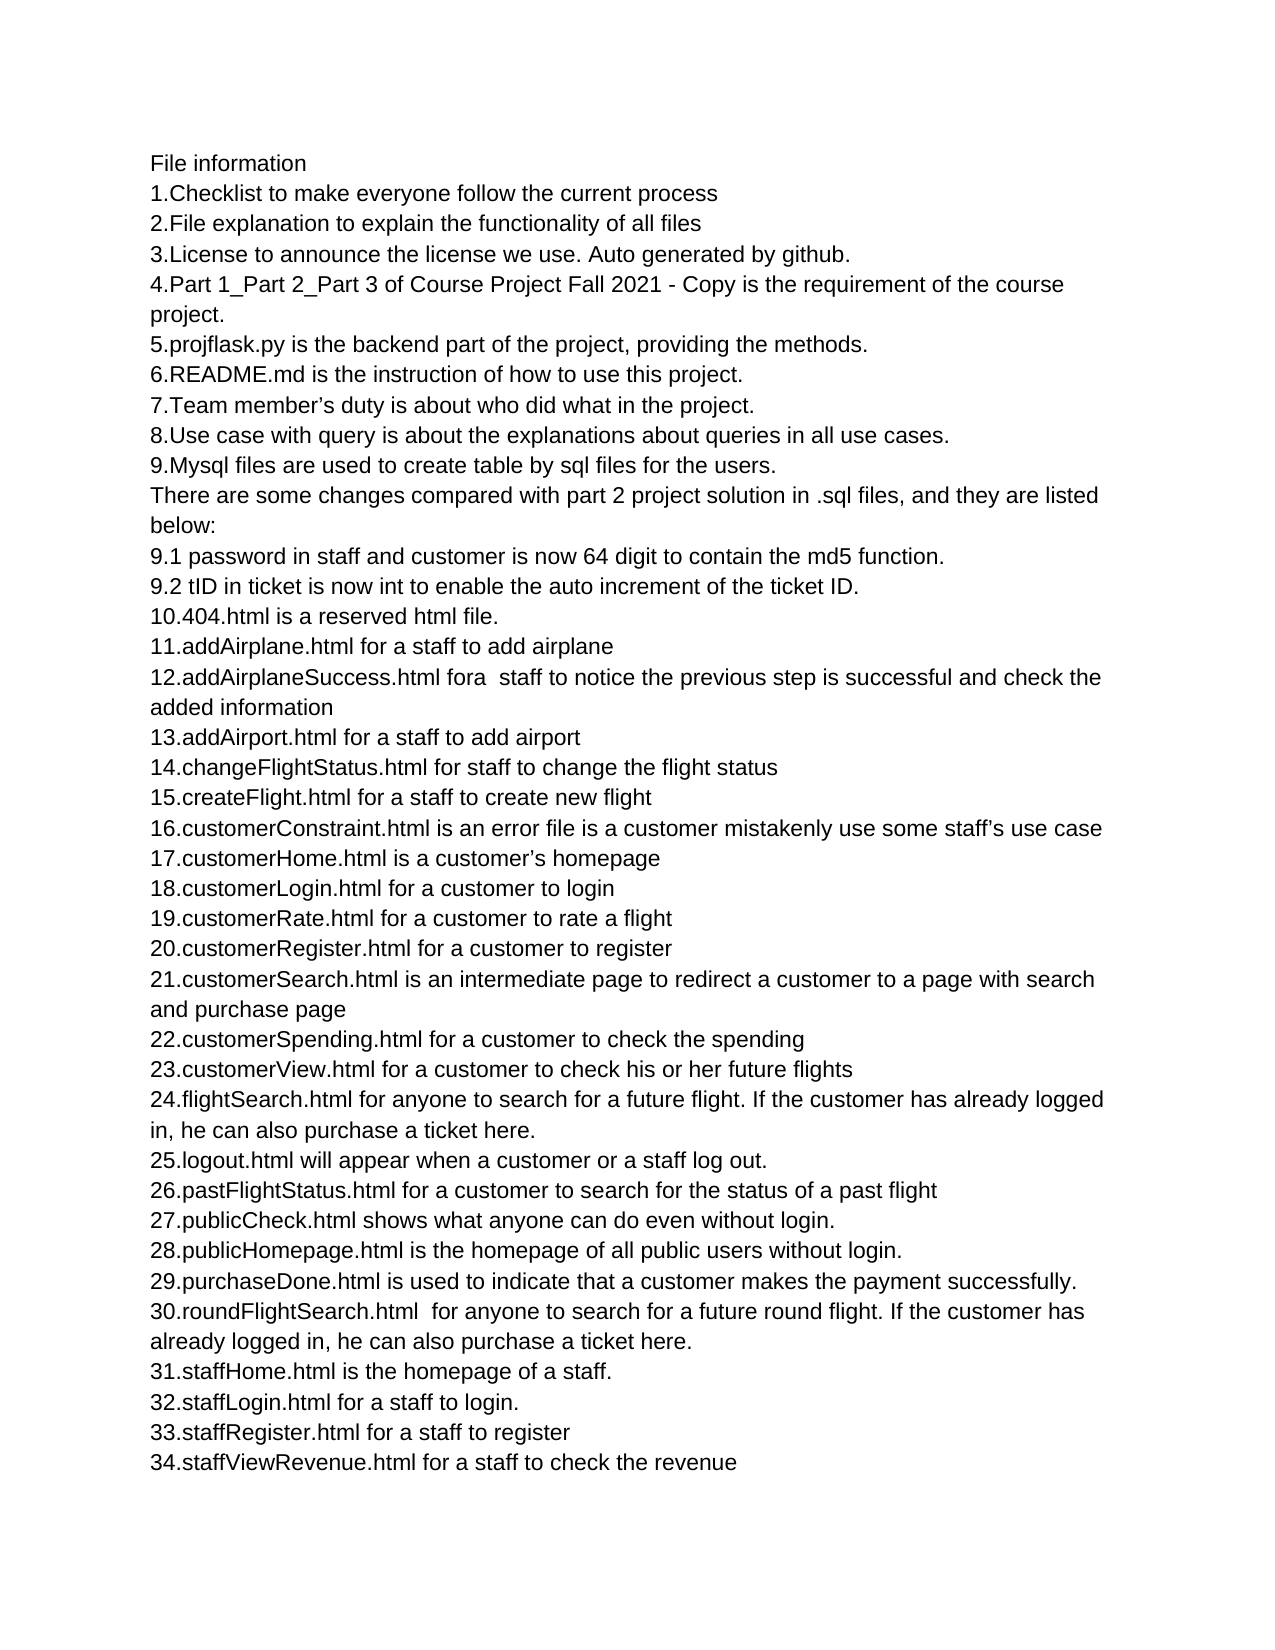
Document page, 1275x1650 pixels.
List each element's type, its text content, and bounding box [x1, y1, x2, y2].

text 3.License to announce the license we use. Auto generated by github. [150, 241, 1125, 267]
text 9.1 password in staff and customer is now 64 digit to contain the md5 function. [150, 543, 1125, 569]
text 19.customerRate.html for a customer to rate a flight [150, 905, 1125, 932]
text 23.customerView.html for a customer to check his or her future flights [150, 1056, 1125, 1083]
text 26.pastFlightStatus.html for a customer to search for the status of a past flight [150, 1177, 1125, 1203]
text 30.roundFlightSearch.html for anyone to search for a future round flight. If the customer has already logged in, he can also purchase a ticket here. [150, 1298, 1125, 1354]
text 24.flightSearch.html for anyone to search for a future flight. If the customer has already logged in, he can also purchase a ticket here. [150, 1086, 1125, 1143]
text 2.File explanation to explain the functionality of all files [150, 210, 1125, 237]
text 14.changeFlightStatus.html for staff to change the flight status [150, 754, 1125, 781]
text 32.staffLogin.html for a staff to login. [150, 1388, 1125, 1415]
text 16.customerConstraint.html is an error file is a customer mistakenly use some staff’s use case [150, 814, 1125, 841]
text 21.customerSearch.html is an intermediate page to redirect a customer to a page with search and purchase page [150, 966, 1125, 1022]
text 8.Use case with query is about the explanations about queries in all use cases. [150, 422, 1125, 448]
text 28.publicHomepage.html is the homepage of all public users without login. [150, 1237, 1125, 1264]
text File information [150, 150, 1125, 176]
text 5.projflask.py is the backend part of the project, providing the methods. [150, 331, 1125, 358]
text 9.Mysql files are used to create table by sql files for the users. [150, 452, 1125, 478]
text 7.Team member’s duty is about who did what in the project. [150, 392, 1125, 418]
text 31.staffHome.html is the homepage of a staff. [150, 1358, 1125, 1385]
text 9.2 tID in ticket is now int to enable the auto increment of the ticket ID. [150, 573, 1125, 599]
text 22.customerSpending.html for a customer to check the spending [150, 1026, 1125, 1052]
text 17.customerHome.html is a customer’s homepage [150, 845, 1125, 871]
text 20.customerRegister.html for a customer to register [150, 935, 1125, 962]
text 1.Checklist to make everyone follow the current process [150, 180, 1125, 207]
text 18.customerLogin.html for a customer to login [150, 875, 1125, 901]
text There are some changes compared with part 2 project solution in .sql files, and they are listed below: [150, 482, 1125, 539]
text 6.README.md is the instruction of how to use this project. [150, 361, 1125, 388]
text 12.addAirplaneSuccess.html fora staff to notice the previous step is successful and check the added information [150, 663, 1125, 720]
text 34.staffViewRevenue.html for a staff to check the revenue [150, 1449, 1125, 1475]
text 13.addAirport.html for a staff to add airport [150, 724, 1125, 750]
text 10.404.html is a reserved html file. [150, 603, 1125, 629]
text 4.Part 1_Part 2_Part 3 of Course Project Fall 2021 - Copy is the requirement of the course project. [150, 271, 1125, 327]
text 27.publicCheck.html shows what anyone can do even without login. [150, 1207, 1125, 1234]
text 33.staffRegister.html for a staff to register [150, 1419, 1125, 1445]
text 15.createFlight.html for a staff to create new flight [150, 784, 1125, 811]
text 11.addAirplane.html for a staff to add airplane [150, 633, 1125, 660]
text 29.purchaseDone.html is used to indicate that a customer makes the payment successfully. [150, 1268, 1125, 1294]
text 25.logout.html will appear when a customer or a staff log out. [150, 1147, 1125, 1173]
